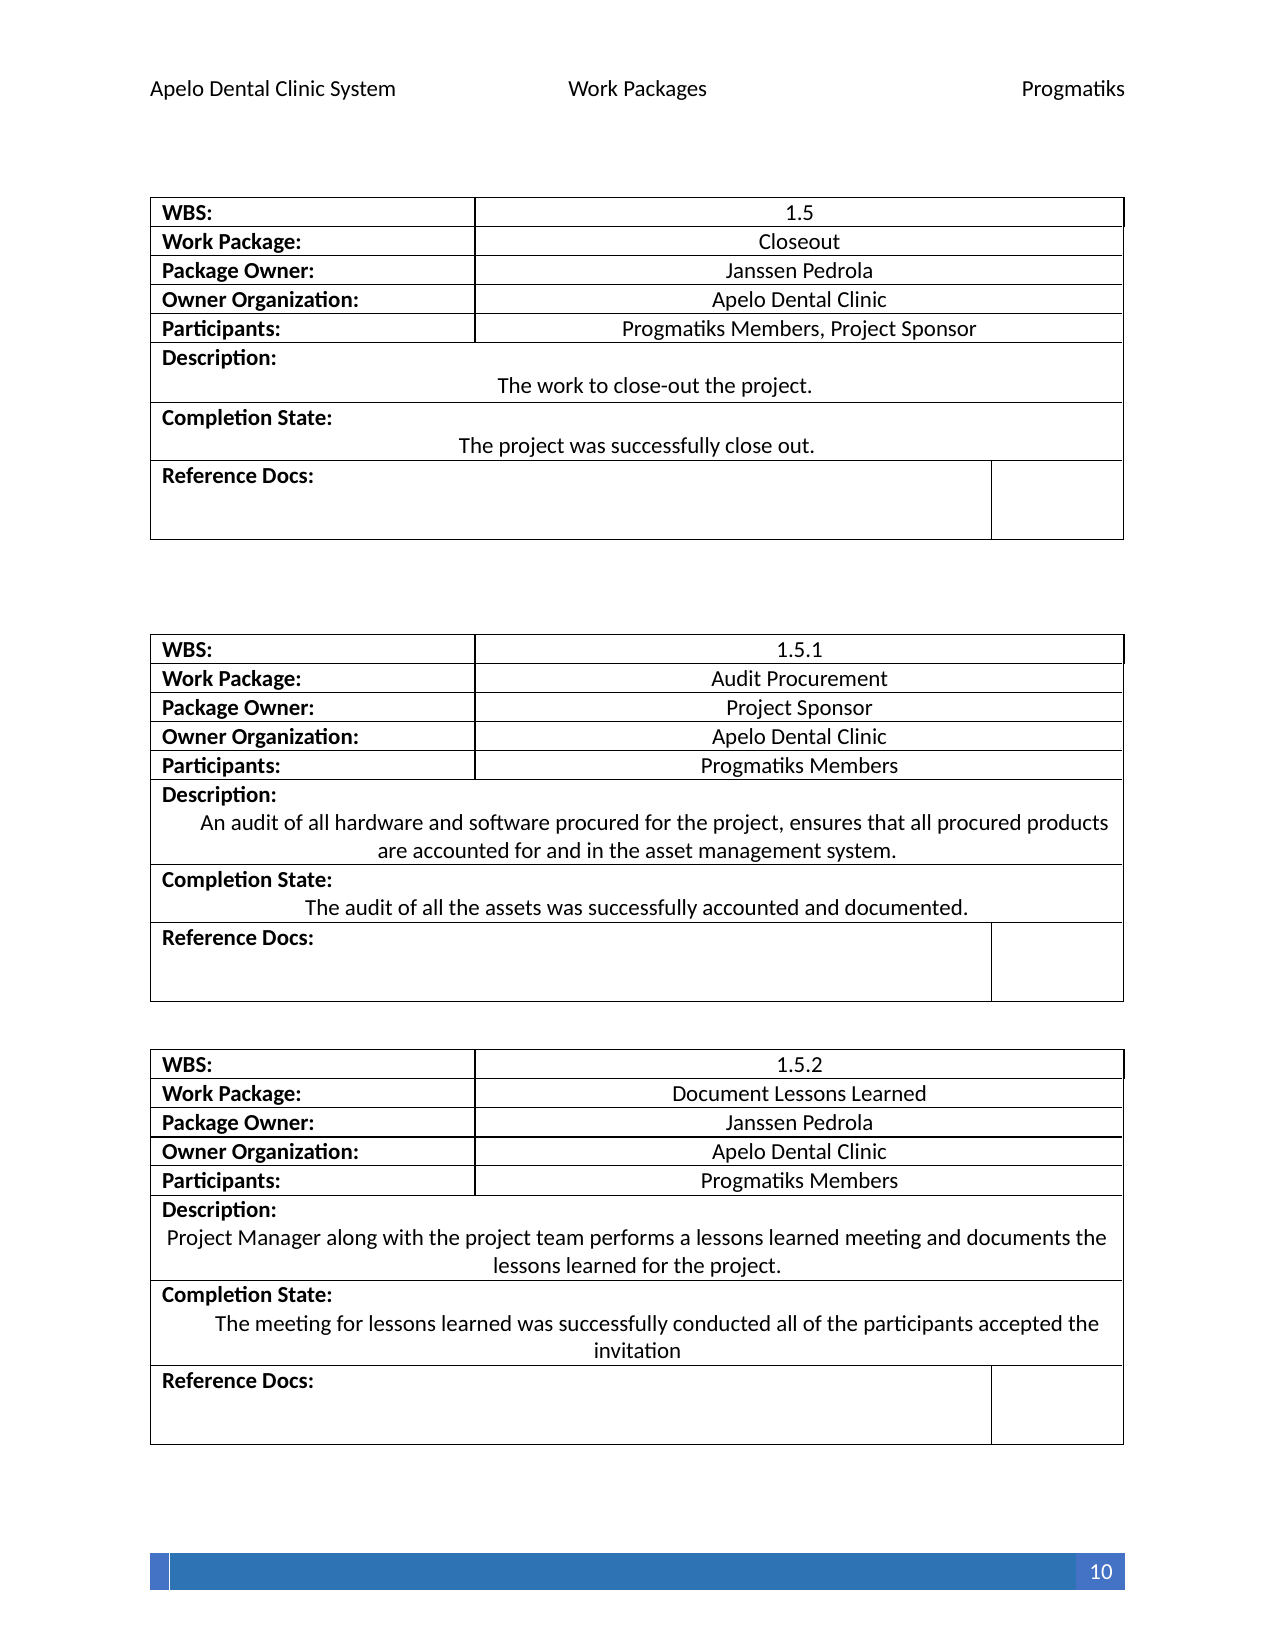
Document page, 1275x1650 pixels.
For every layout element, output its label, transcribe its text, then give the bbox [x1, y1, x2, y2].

table_cell Progmatiks Members, Project Sponsor [476, 313, 1123, 342]
table_cell Progmatiks Members [476, 1165, 1123, 1194]
table_cell Reference Docs: [151, 461, 991, 539]
table_cell Janssen Pedrola [476, 1107, 1123, 1136]
table_cell Work Package: [151, 227, 474, 255]
table_cell Audit Procurement [476, 663, 1123, 692]
table_header WBS: [151, 198, 474, 226]
table_cell [992, 922, 1123, 1001]
table_cell Apelo Dental Clinic [476, 284, 1123, 313]
table_cell Participants: [151, 751, 474, 779]
table_header 1.5.2 [476, 1050, 1123, 1078]
table_cell Project Sponsor [476, 692, 1123, 721]
table_cell Work Package: [151, 664, 474, 692]
table_header WBS: [151, 1050, 474, 1078]
table_cell [992, 460, 1123, 539]
table_cell Apelo Dental Clinic [476, 721, 1123, 750]
table_cell Description: The work to close-out the project. [151, 342, 1123, 402]
table_header 1.5.1 [476, 635, 1123, 663]
table_cell Description: An audit of all hardware and software procured for the project, ensures that all procured products are accounted for and in the asset management system. [151, 779, 1123, 864]
table_header 1.5 [476, 198, 1123, 226]
table_cell Participants: [151, 1166, 474, 1194]
table_cell Work Package: [151, 1079, 474, 1107]
table_cell Progmatiks Members [476, 750, 1123, 779]
table_cell Document Lessons Learned [476, 1078, 1123, 1107]
table_cell Package Owner: [151, 256, 474, 284]
table_cell Owner Organization: [151, 722, 474, 750]
table_cell Closeout [476, 226, 1123, 255]
table_cell [992, 1365, 1123, 1444]
table_header WBS: [151, 635, 474, 663]
table_cell Package Owner: [151, 1108, 474, 1136]
table_cell Apelo Dental Clinic [476, 1136, 1123, 1165]
table_cell Completion State: The meeting for lessons learned was successfully conducted all of the participants accepted the invitation [151, 1280, 1123, 1365]
table_cell Completion State: The audit of all the assets was successfully accounted and documented. [151, 864, 1123, 922]
table_cell Package Owner: [151, 693, 474, 721]
table_cell Owner Organization: [151, 285, 474, 313]
table_cell Description: Project Manager along with the project team performs a lessons learned meeting and documents the lessons learned for the project. [151, 1195, 1123, 1279]
table_cell Completion State: The project was successfully close out. [151, 402, 1123, 460]
table_cell Reference Docs: [151, 923, 991, 1001]
table_cell Janssen Pedrola [476, 255, 1123, 284]
table_cell Reference Docs: [151, 1366, 991, 1444]
table_cell Participants: [151, 314, 474, 342]
table_cell Owner Organization: [151, 1138, 474, 1165]
